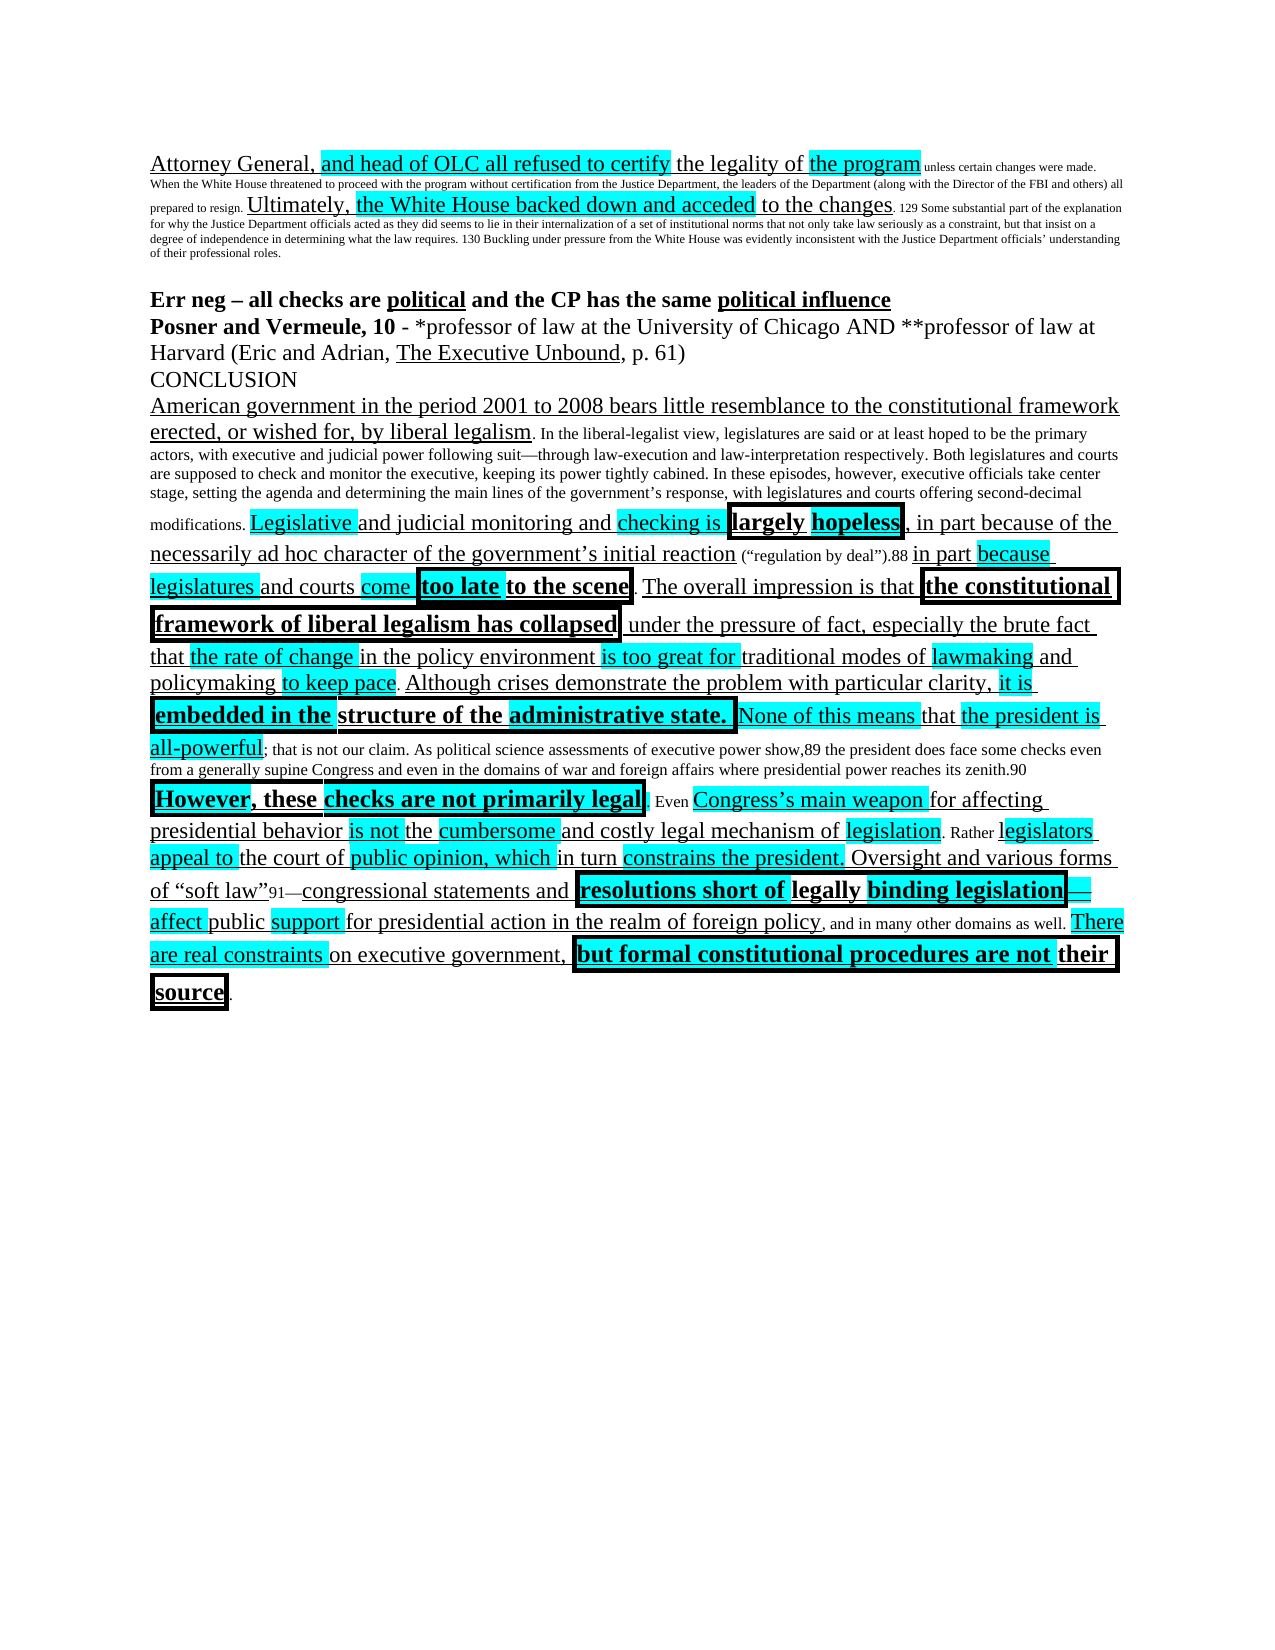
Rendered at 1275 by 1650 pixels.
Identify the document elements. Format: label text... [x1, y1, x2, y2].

text American government in the period 2001 to 2008 bears little resemblance to the constitutional framework erected, or wished for, by liberal legalism. In the liberal-legalist view, legislatures are said or at least hoped to be the primary actors, with executive and judicial power following suit—through law-execution and law-interpretation respectively. Both legislatures and courts are supposed to check and monitor the executive, keeping its power tightly cabined. In these episodes, however, executive officials take center stage, setting the agenda and determining the main lines of the government’s response, with legislatures and courts offering second-decimal modifications. Legislative and judicial monitoring and checking is largely hopeless, in part because of the necessarily ad hoc character of the government’s initial reaction (“regulation by deal”).88 in part because legislatures and courts come too late to the scene. The overall impression is that the constitutional framework of liberal legalism has collapsed under the pressure of fact, especially the brute fact that the rate of change in the policy environment is too great for traditional modes of lawmaking and policymaking to keep pace. Although crises demonstrate the problem with particular clarity, it is embedded in the structure of the administrative state. None of this means that the president is all-powerful; that is not our claim. As political science assessments of executive power show,89 the president does face some checks even from a generally supine Congress and even in the domains of war and foreign affairs where presidential power reaches its zenith.90 However, these checks are not primarily legal. Even Congress’s main weapon for affecting presidential behavior is not the cumbersome and costly legal mechanism of legislation. Rather legislators appeal to the court of public opinion, which in turn constrains the president. Oversight and various forms of “soft law”91—congressional statements and resolutions short of legally binding legislation—affect public support for presidential action in the realm of foreign policy, and in many other domains as well. There are real constraints on executive government, but formal constitutional procedures are not their source. [150, 392, 1125, 1011]
text Posner and Vermeule, 10 - *professor of law at the University of Chicago AND **professor of law at Harvard (Eric and Adrian, The Executive Unbound, p. 61) [150, 313, 1125, 366]
text Err neg – all checks are political and the CP has the same political influence [150, 287, 1125, 313]
text CONCLUSION [150, 366, 1125, 392]
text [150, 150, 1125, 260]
